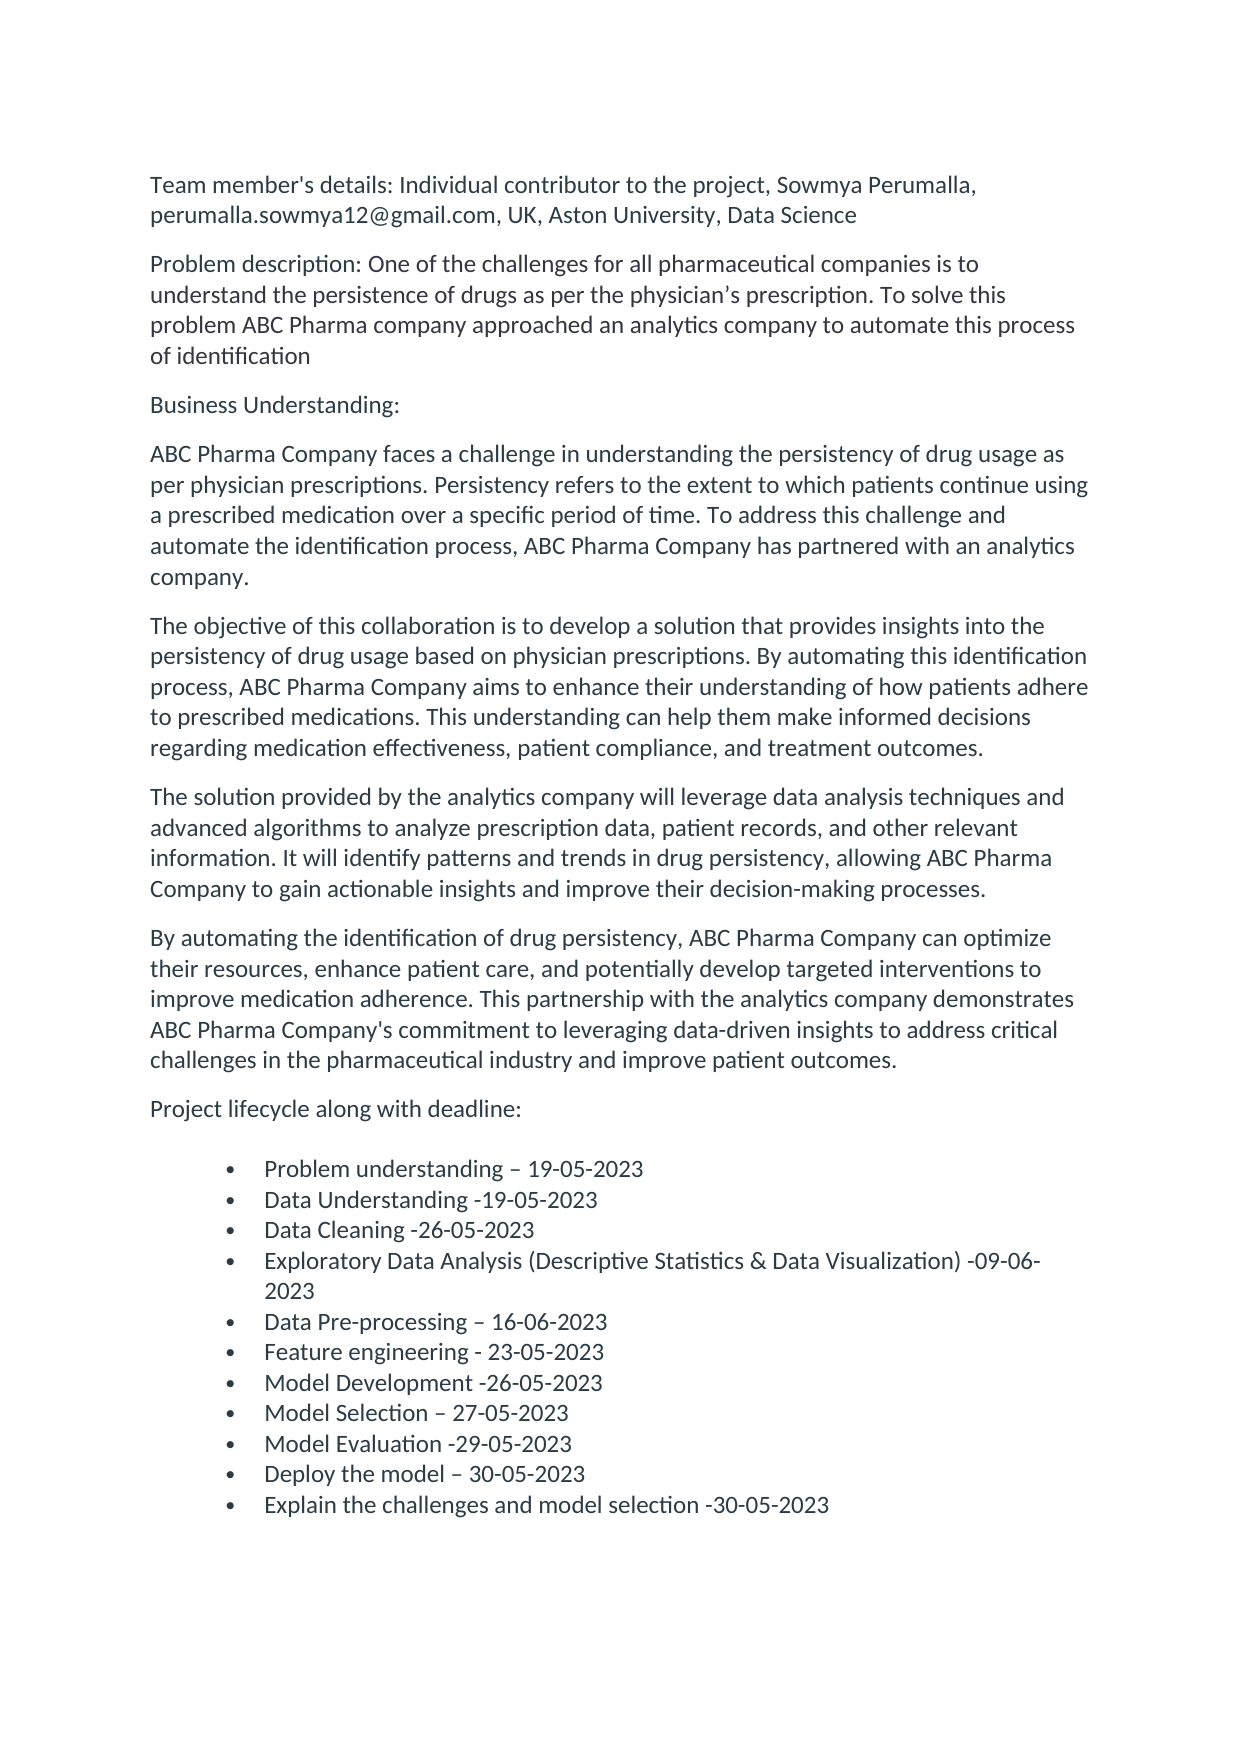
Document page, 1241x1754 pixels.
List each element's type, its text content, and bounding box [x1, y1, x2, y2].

text Problem description: One of the challenges for all pharmaceutical companies is to understand the persistence of drugs as per the physician’s prescription. To solve this problem ABC Pharma company approached an analytics company to automate this process of identification [150, 248, 1090, 371]
list Problem understanding – 19-05-2023 [227, 1153, 1090, 1184]
text Project lifecycle along with deadline: [150, 1093, 1090, 1124]
list Model Selection – 27-05-2023 [227, 1397, 1090, 1428]
text Team member's details: Individual contributor to the project, Sowmya Perumalla, perumalla.sowmya12@gmail.com, UK, Aston University, Data Science [150, 169, 1090, 230]
text By automating the identification of drug persistency, ABC Pharma Company can optimize their resources, enhance patient care, and potentially develop targeted interventions to improve medication adherence. This partnership with the analytics company demonstrates ABC Pharma Company's commitment to leveraging data-driven insights to address critical challenges in the pharmaceutical industry and improve patient outcomes. [150, 922, 1090, 1075]
text Business Understanding: [150, 389, 1090, 420]
text ABC Pharma Company faces a challenge in understanding the persistency of drug usage as per physician prescriptions. Persistency refers to the extent to which patients continue using a prescribed medication over a specific period of time. To address this challenge and automate the identification process, ABC Pharma Company has partnered with an analytics company. [150, 439, 1090, 591]
list Explain the challenges and model selection -30-05-2023 [227, 1489, 1090, 1519]
list Deploy the model – 30-05-2023 [227, 1458, 1090, 1489]
text The objective of this collaboration is to develop a solution that provides insights into the persistency of drug usage based on physician prescriptions. By automating this identification process, ABC Pharma Company aims to enhance their understanding of how patients adhere to prescribed medications. This understanding can help them make informed decisions regarding medication effectiveness, patient compliance, and treatment outcomes. [150, 610, 1090, 763]
list Model Development -26-05-2023 [227, 1367, 1090, 1397]
list Data Pre-processing – 16-06-2023 [227, 1306, 1090, 1336]
list Model Evaluation -29-05-2023 [227, 1428, 1090, 1458]
list Feature engineering - 23-05-2023 [227, 1336, 1090, 1367]
list Data Understanding -19-05-2023 [227, 1184, 1090, 1214]
list Exploratory Data Analysis (Descriptive Statistics & Data Visualization) -09-06-2023 [227, 1245, 1090, 1306]
list Data Cleaning -26-05-2023 [227, 1214, 1090, 1245]
text The solution provided by the analytics company will leverage data analysis techniques and advanced algorithms to analyze prescription data, patient records, and other relevant information. It will identify patterns and trends in drug persistency, allowing ABC Pharma Company to gain actionable insights and improve their decision-making processes. [150, 781, 1090, 903]
